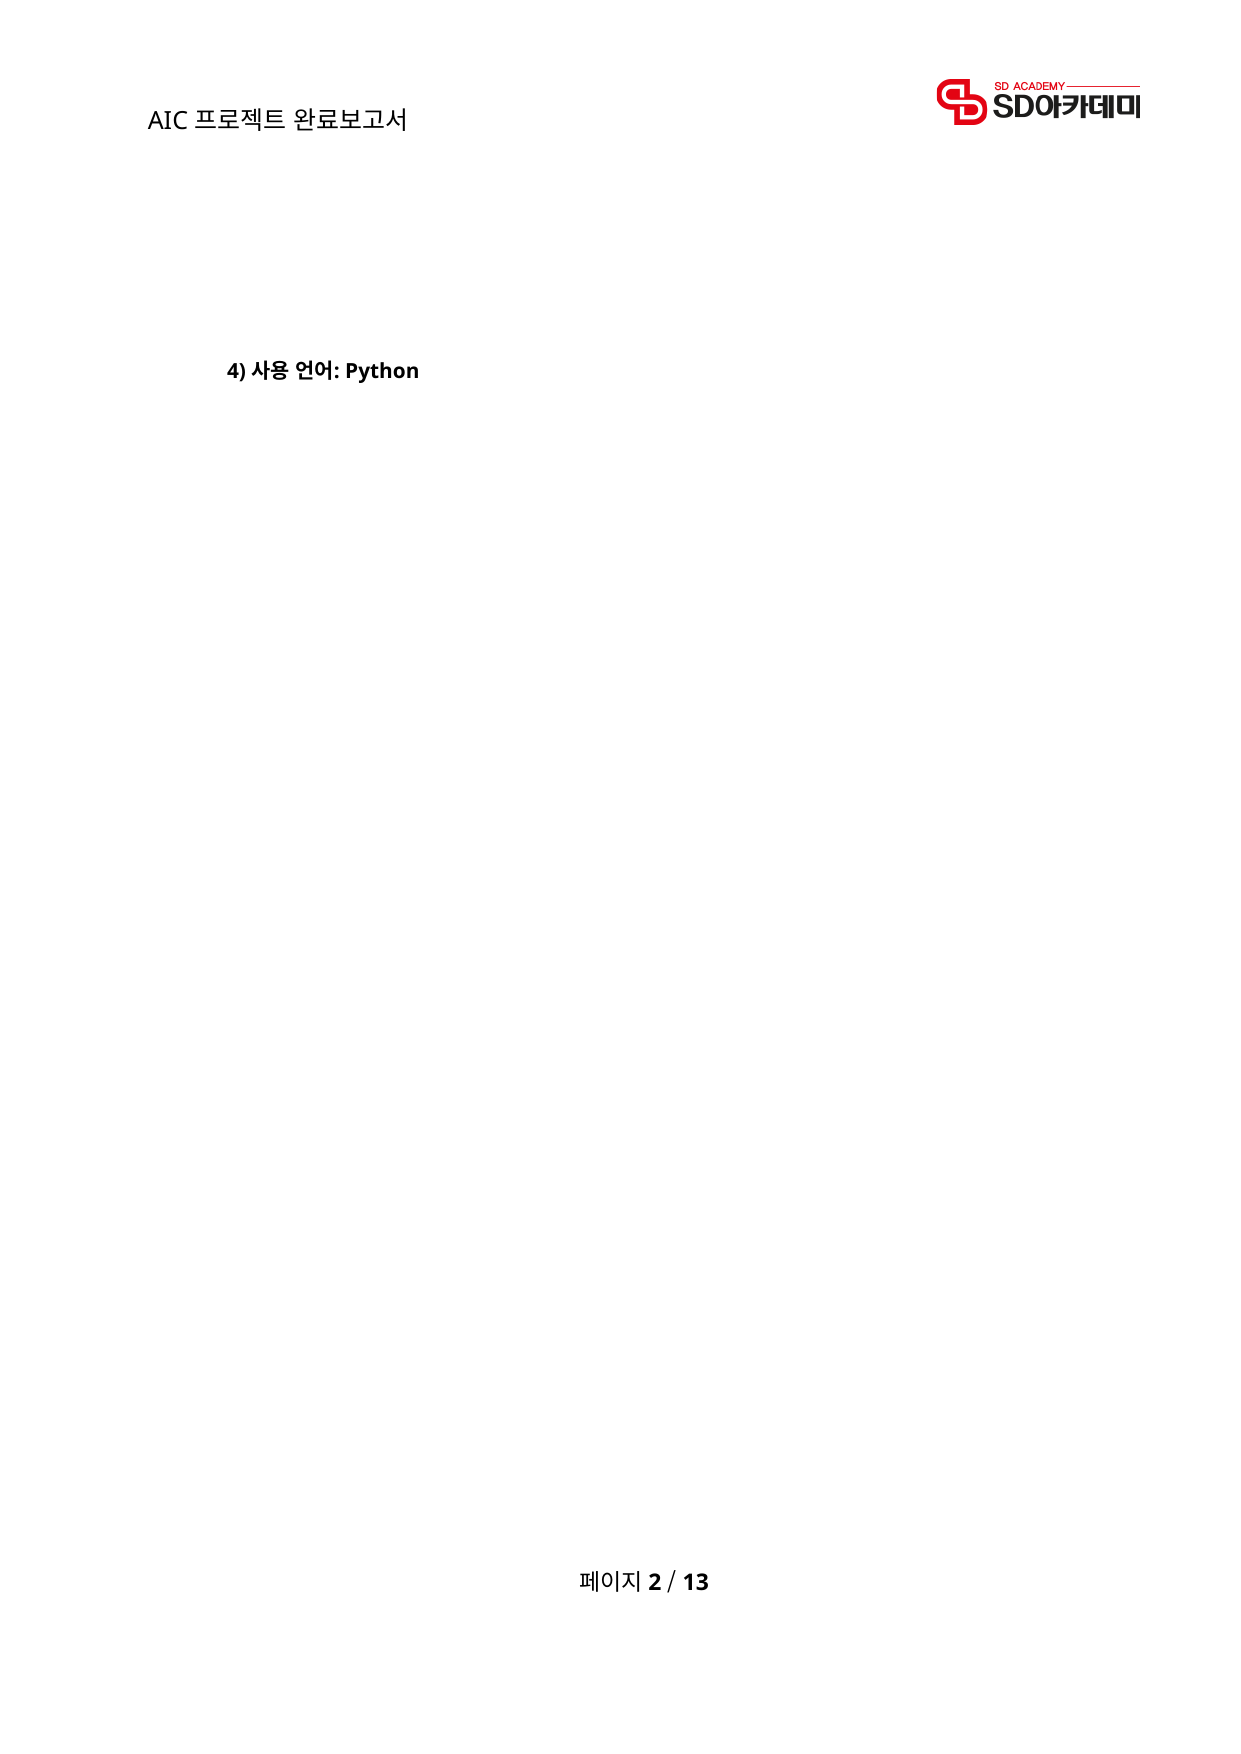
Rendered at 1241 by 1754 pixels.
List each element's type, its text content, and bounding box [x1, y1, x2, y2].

list 4) 사용 언어: Python [227, 354, 1140, 385]
picture [936, 75, 1140, 130]
